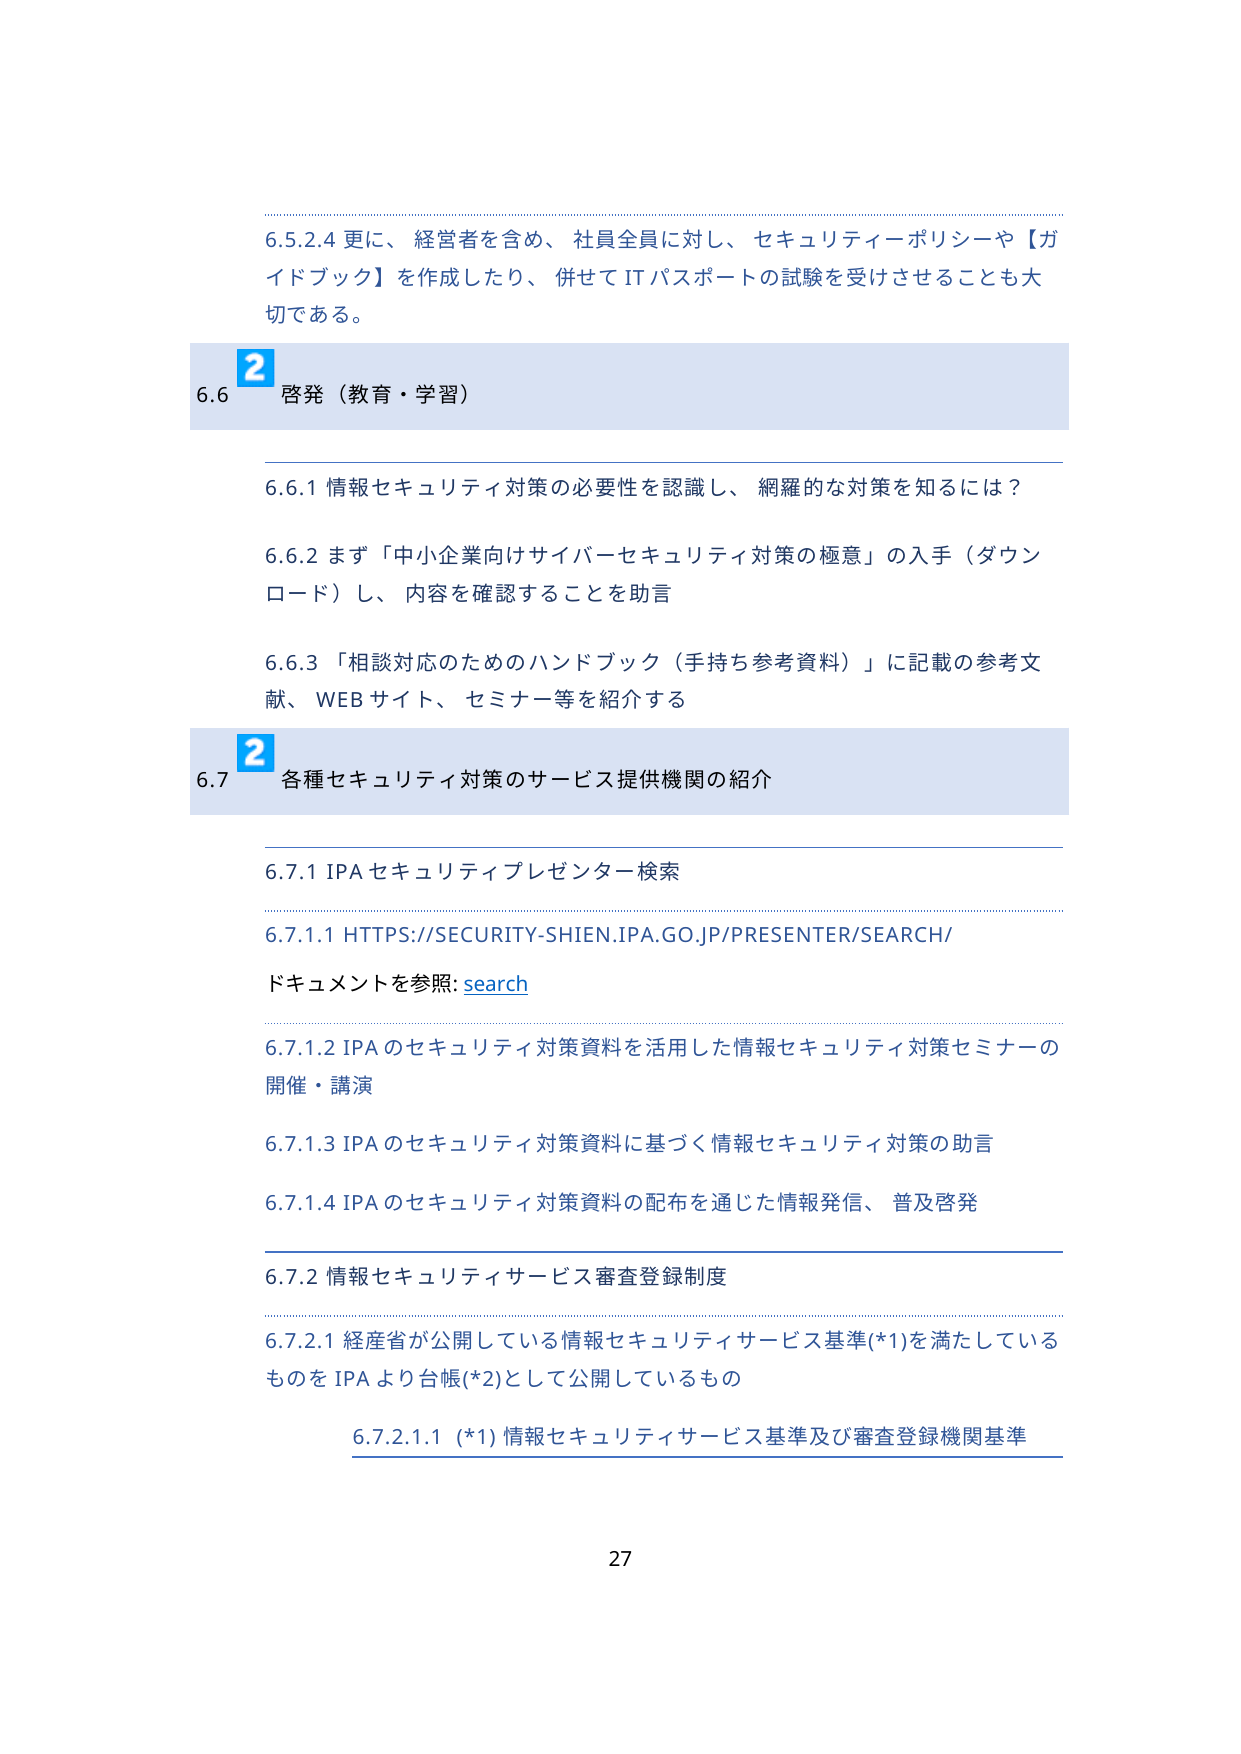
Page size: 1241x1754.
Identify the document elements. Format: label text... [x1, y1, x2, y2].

text 更に、 経営者を含め、 社員全員に対し、 セキュリティーポリシーや【ガイドブック】を作成したり、 併せてITパスポートの試験を受けさせることも大切である。 [265, 214, 1063, 332]
text IPAのセキュリティ対策資料に基づく情報セキュリティ対策の助言 [265, 1118, 1063, 1161]
picture [237, 349, 275, 387]
text IPAセキュリティプレゼンター検索 [265, 848, 1063, 889]
text ドキュメントを参照: search [265, 964, 1063, 1002]
text https://security-shien.ipa.go.jp/presenter/search/ [265, 910, 1063, 954]
text 啓発（教育・学習） [196, 349, 1063, 424]
text IPAのセキュリティ対策資料を活用した情報セキュリティ対策セミナーの開催・講演 [265, 1022, 1063, 1103]
text まず「中小企業向けサイバーセキュリティ対策の極意」の入手（ダウンロード）し、 内容を確認することを助言 [265, 530, 1063, 611]
text 各種セキュリティ対策のサービス提供機関の紹介 [196, 734, 1063, 809]
text 経産省が公開している情報セキュリティサービス基準(*1)を満たしているものをIPAより台帳(*2)として公開しているもの [265, 1315, 1063, 1396]
text 「相談対応のためのハンドブック（手持ち参考資料）」に記載の参考文献、 Webサイト、 セミナー等を紹介する [265, 636, 1063, 717]
text 情報セキュリティサービス審査登録制度 [265, 1253, 1063, 1294]
text 情報セキュリティ対策の必要性を認識し、 網羅的な対策を知るには？ [265, 463, 1063, 505]
text (*1) 情報セキュリティサービス基準及び審査登録機関基準 [352, 1417, 1063, 1456]
text IPAのセキュリティ対策資料の配布を通じた情報発信、 普及啓発 [265, 1177, 1063, 1220]
picture [237, 734, 275, 772]
